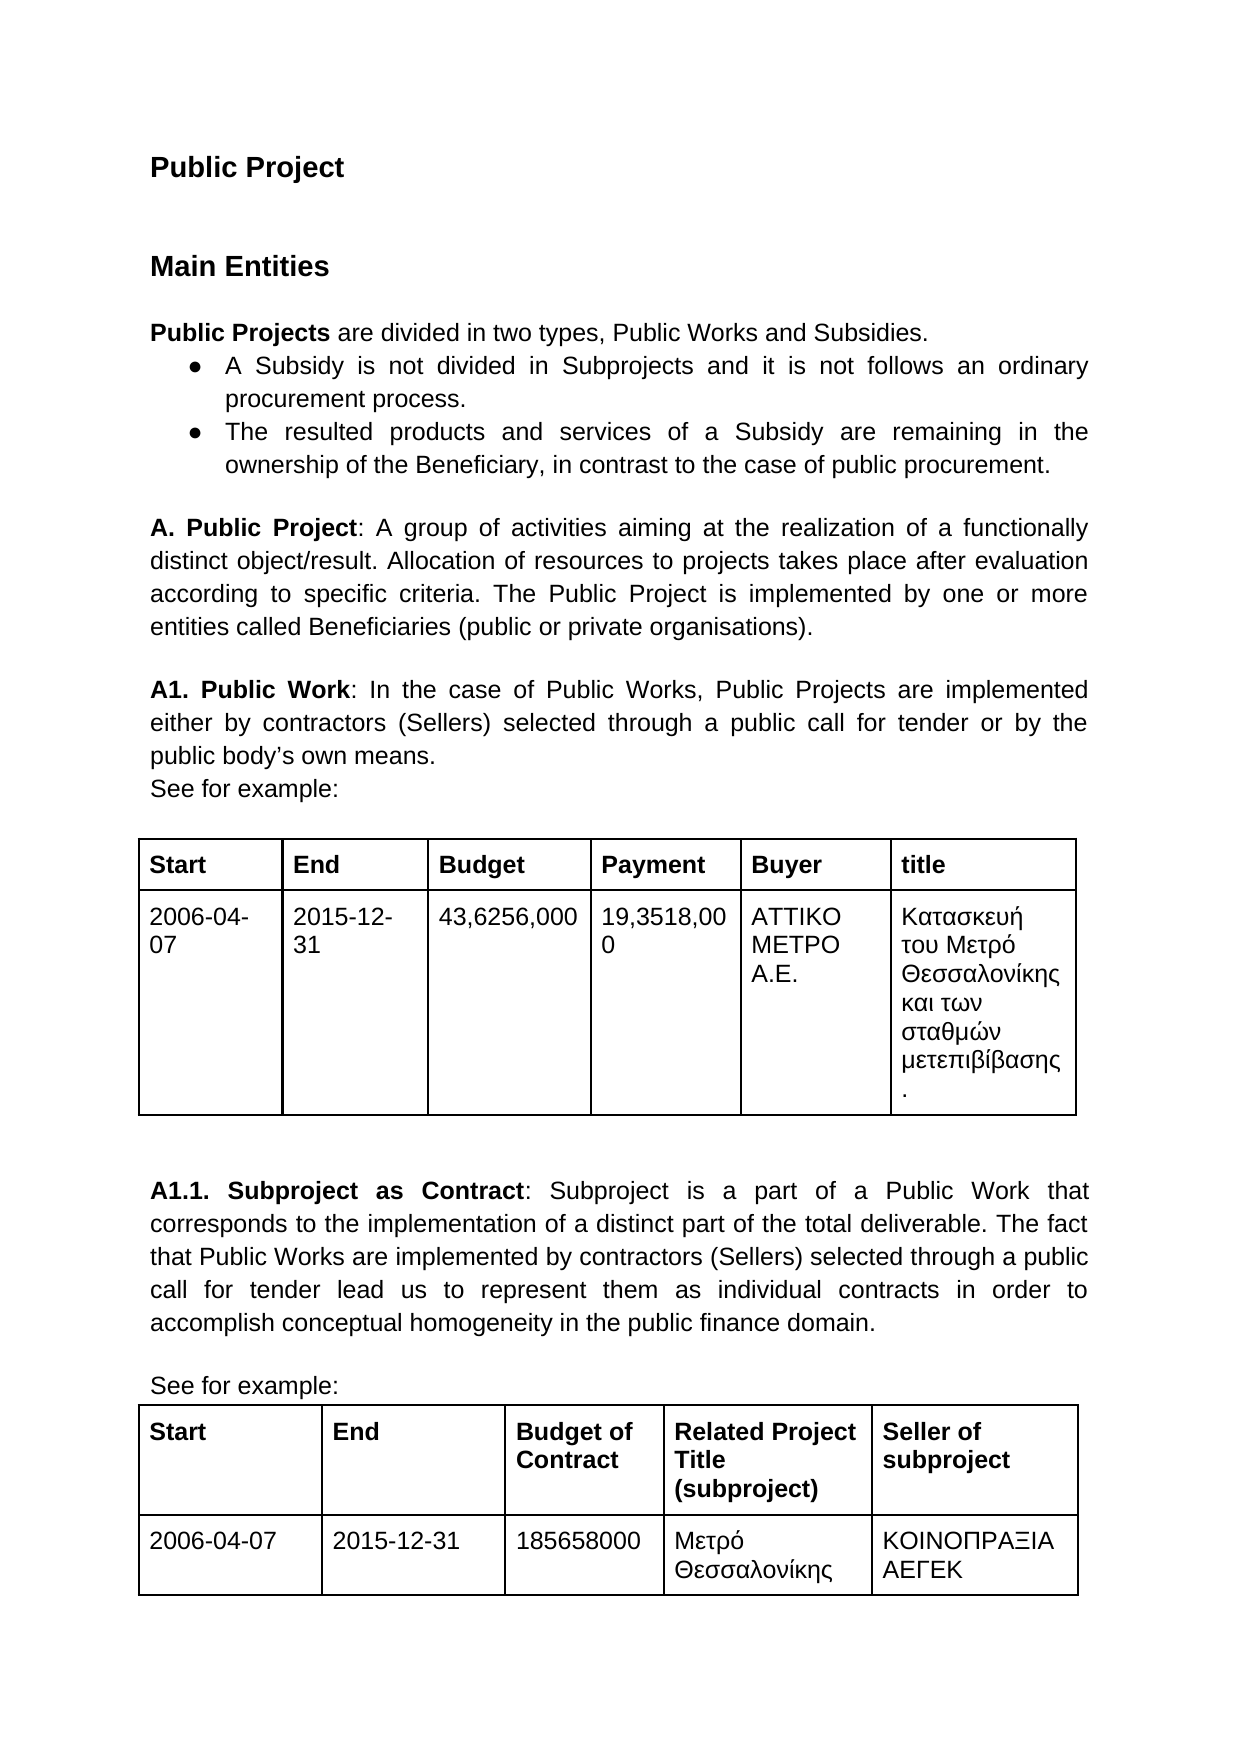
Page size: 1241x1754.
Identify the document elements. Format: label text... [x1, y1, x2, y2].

table_cell 185658000 [506, 1516, 663, 1594]
text A1.1. Subproject as Contract: Subproject is a part of a Public Work that corresponds to the implementation of a distinct part of the total deliverable. The fact that Public Works are implemented by contractors (Sellers) selected through a public call for tender lead us to represent them as individual contracts in order to accomplish conceptual homogeneity in the public finance domain. [150, 1176, 1090, 1337]
text A1. Public Work: In the case of Public Works, Public Projects are implemented either by contractors (Sellers) selected through a public call for tender or by the public body’s own means. [150, 675, 1090, 770]
table_cell 19,3518,000 [592, 891, 740, 1113]
table_cell 2015-12-31 [284, 891, 427, 1113]
table_header Budget [429, 840, 590, 889]
table_header Start [140, 1406, 321, 1513]
table_cell 2006-04-07 [140, 1516, 321, 1594]
text Main Entities [150, 249, 1090, 282]
table_header Payment [592, 840, 740, 889]
table_header End [323, 1406, 504, 1513]
table_cell Κατασκευή του Μετρό Θεσσαλονίκης και των σταθμών μετεπιβίβασης. [892, 891, 1075, 1113]
table_cell ΑΤΤΙΚΟ ΜΕΤΡΟ Α.Ε. [742, 891, 890, 1113]
table_header Start [140, 840, 281, 889]
table_header End [284, 840, 427, 889]
table_header Related Project Title (subproject) [665, 1406, 871, 1513]
text See for example: [150, 774, 1090, 803]
table_cell Μετρό Θεσσαλονίκης Βασική Γραμμή (Έργο 1)-Προπαρασκευαστικές Εργασίες και Αρχικό Τμήμα Κατασκευής Σηράγγων [665, 1516, 871, 1594]
text A. Public Project: A group of activities aiming at the realization of a functionally distinct object/result. Allocation of resources to projects takes place after evaluation according to specific criteria. The Public Project is implemented by one or more entities called Beneficiaries (public or private organisations). [150, 513, 1090, 641]
table_header Seller of subproject [873, 1406, 1077, 1513]
text Public Projects are divided in two types, Public Works and Subsidies. [150, 318, 1090, 346]
table_cell ΚΟΙΝΟΠΡΑΞΙΑ ΑΕΓΕΚ ΚΑΤΑΣΚΕΥΑΣΤΙΚΗ IMPREGILO ANSALDO STS SELI ANSALDOBREDA [873, 1516, 1077, 1594]
list The resulted products and services of a Subsidy are remaining in the ownership of the Beneficiary, in contrast to the case of public procurement. [187, 417, 1090, 478]
list A Subsidy is not divided in Subprojects and it is not follows an ordinary procurement process. [187, 351, 1090, 412]
table_header Buyer [742, 840, 890, 889]
table_cell 43,6256,000 [429, 891, 590, 1113]
table_header Budget of Contract [506, 1406, 663, 1513]
table_header title [892, 840, 1075, 889]
text See for example: [150, 1371, 1090, 1400]
text Public Project [150, 150, 1090, 183]
table_cell 2006-04-07 [140, 891, 281, 1113]
table_cell 2015-12-31 [323, 1516, 504, 1594]
